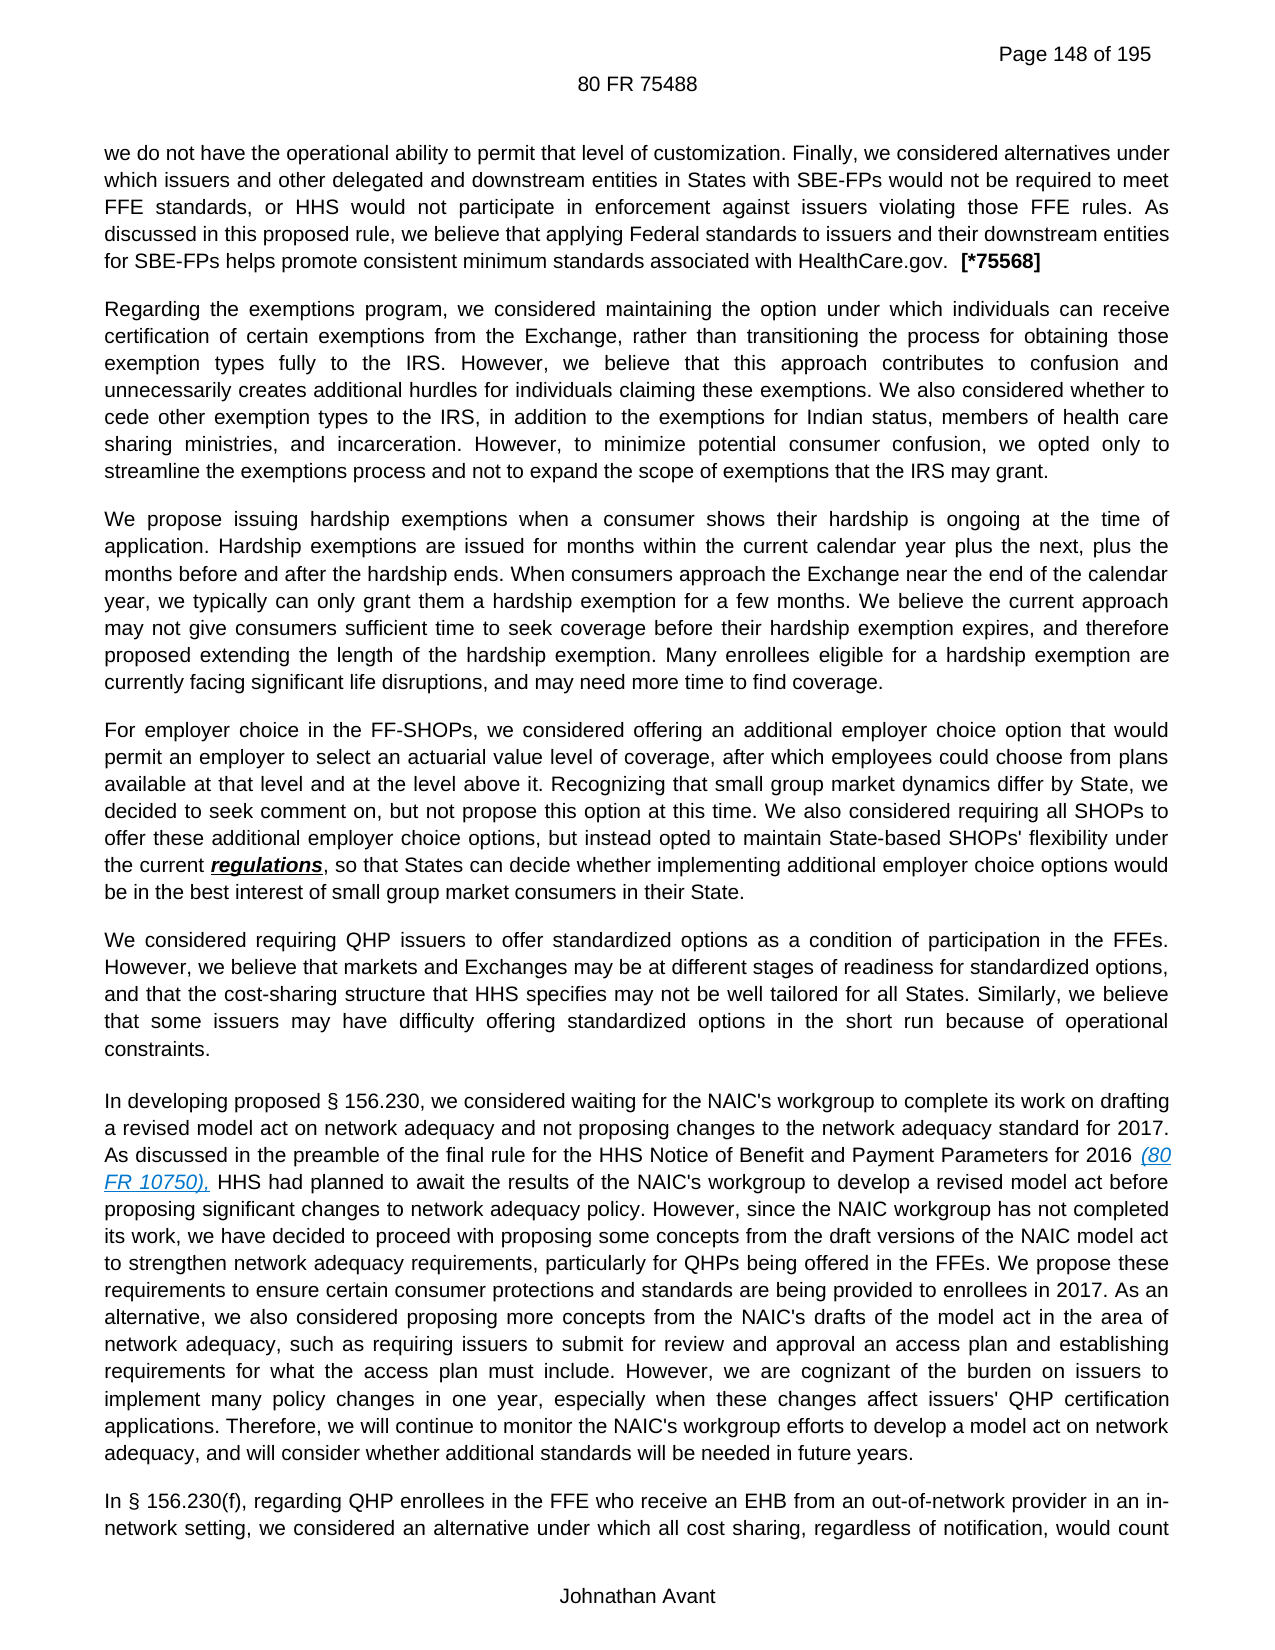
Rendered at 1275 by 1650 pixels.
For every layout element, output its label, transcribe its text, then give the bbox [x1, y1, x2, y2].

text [104, 137, 1171, 273]
text For employer choice in the FF-SHOPs, we considered offering an additional employer choice option that would permit an employer to select an actuarial value level of coverage, after which employees could choose from plans available at that level and at the level above it. Recognizing that small group market dynamics differ by State, we decided to seek comment on, but not propose this option at this time. We also considered requiring all SHOPs to offer these additional employer choice options, but instead opted to maintain State-based SHOPs' flexibility under the current regulations, so that States can decide whether implementing additional employer choice options would be in the best interest of small group market consumers in their State. [104, 714, 1171, 904]
text In developing proposed § 156.230, we considered waiting for the NAIC's workgroup to complete its work on drafting a revised model act on network adequacy and not proposing changes to the network adequacy standard for 2017. As discussed in the preamble of the final rule for the HHS Notice of Benefit and Payment Parameters for 2016 (80 FR 10750), HHS had planned to await the results of the NAIC's workgroup to develop a revised model act before proposing significant changes to network adequacy policy. However, since the NAIC workgroup has not completed its work, we have decided to proceed with proposing some concepts from the draft versions of the NAIC model act to strengthen network adequacy requirements, particularly for QHPs being offered in the FFEs. We propose these requirements to ensure certain consumer protections and standards are being provided to enrollees in 2017. As an alternative, we also considered proposing more concepts from the NAIC's drafts of the model act in the area of network adequacy, such as requiring issuers to submit for review and approval an access plan and establishing requirements for what the access plan must include. However, we are cognizant of the burden on issuers to implement many policy changes in one year, especially when these changes affect issuers' QHP certification applications. Therefore, we will continue to monitor the NAIC's workgroup efforts to develop a model act on network adequacy, and will consider whether additional standards will be needed in future years. [104, 1085, 1171, 1464]
text Regarding the exemptions program, we considered maintaining the option under which individuals can receive certification of certain exemptions from the Exchange, rather than transitioning the process for obtaining those exemption types fully to the IRS. However, we believe that this approach contributes to confusion and unnecessarily creates additional hurdles for individuals claiming these exemptions. We also considered whether to cede other exemption types to the IRS, in addition to the exemptions for Indian status, members of health care sharing ministries, and incarceration. However, to minimize potential consumer confusion, we opted only to streamline the exemptions process and not to expand the scope of exemptions that the IRS may grant. [104, 294, 1171, 483]
text We considered requiring QHP issuers to offer standardized options as a condition of participation in the FFEs. However, we believe that markets and Exchanges may be at different stages of readiness for standardized options, and that the cost-sharing structure that HHS specifies may not be well tailored for all States. Similarly, we believe that some issuers may have difficulty offering standardized options in the short run because of operational constraints. [104, 925, 1171, 1060]
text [104, 1485, 1171, 1539]
text We propose issuing hardship exemptions when a consumer shows their hardship is ongoing at the time of application. Hardship exemptions are issued for months within the current calendar year plus the next, plus the months before and after the hardship ends. When consumers approach the Exchange near the end of the calendar year, we typically can only grant them a hardship exemption for a few months. We believe the current approach may not give consumers sufficient time to seek coverage before their hardship exemption expires, and therefore proposed extending the length of the hardship exemption. Many enrollees eligible for a hardship exemption are currently facing significant life disruptions, and may need more time to find coverage. [104, 504, 1171, 694]
